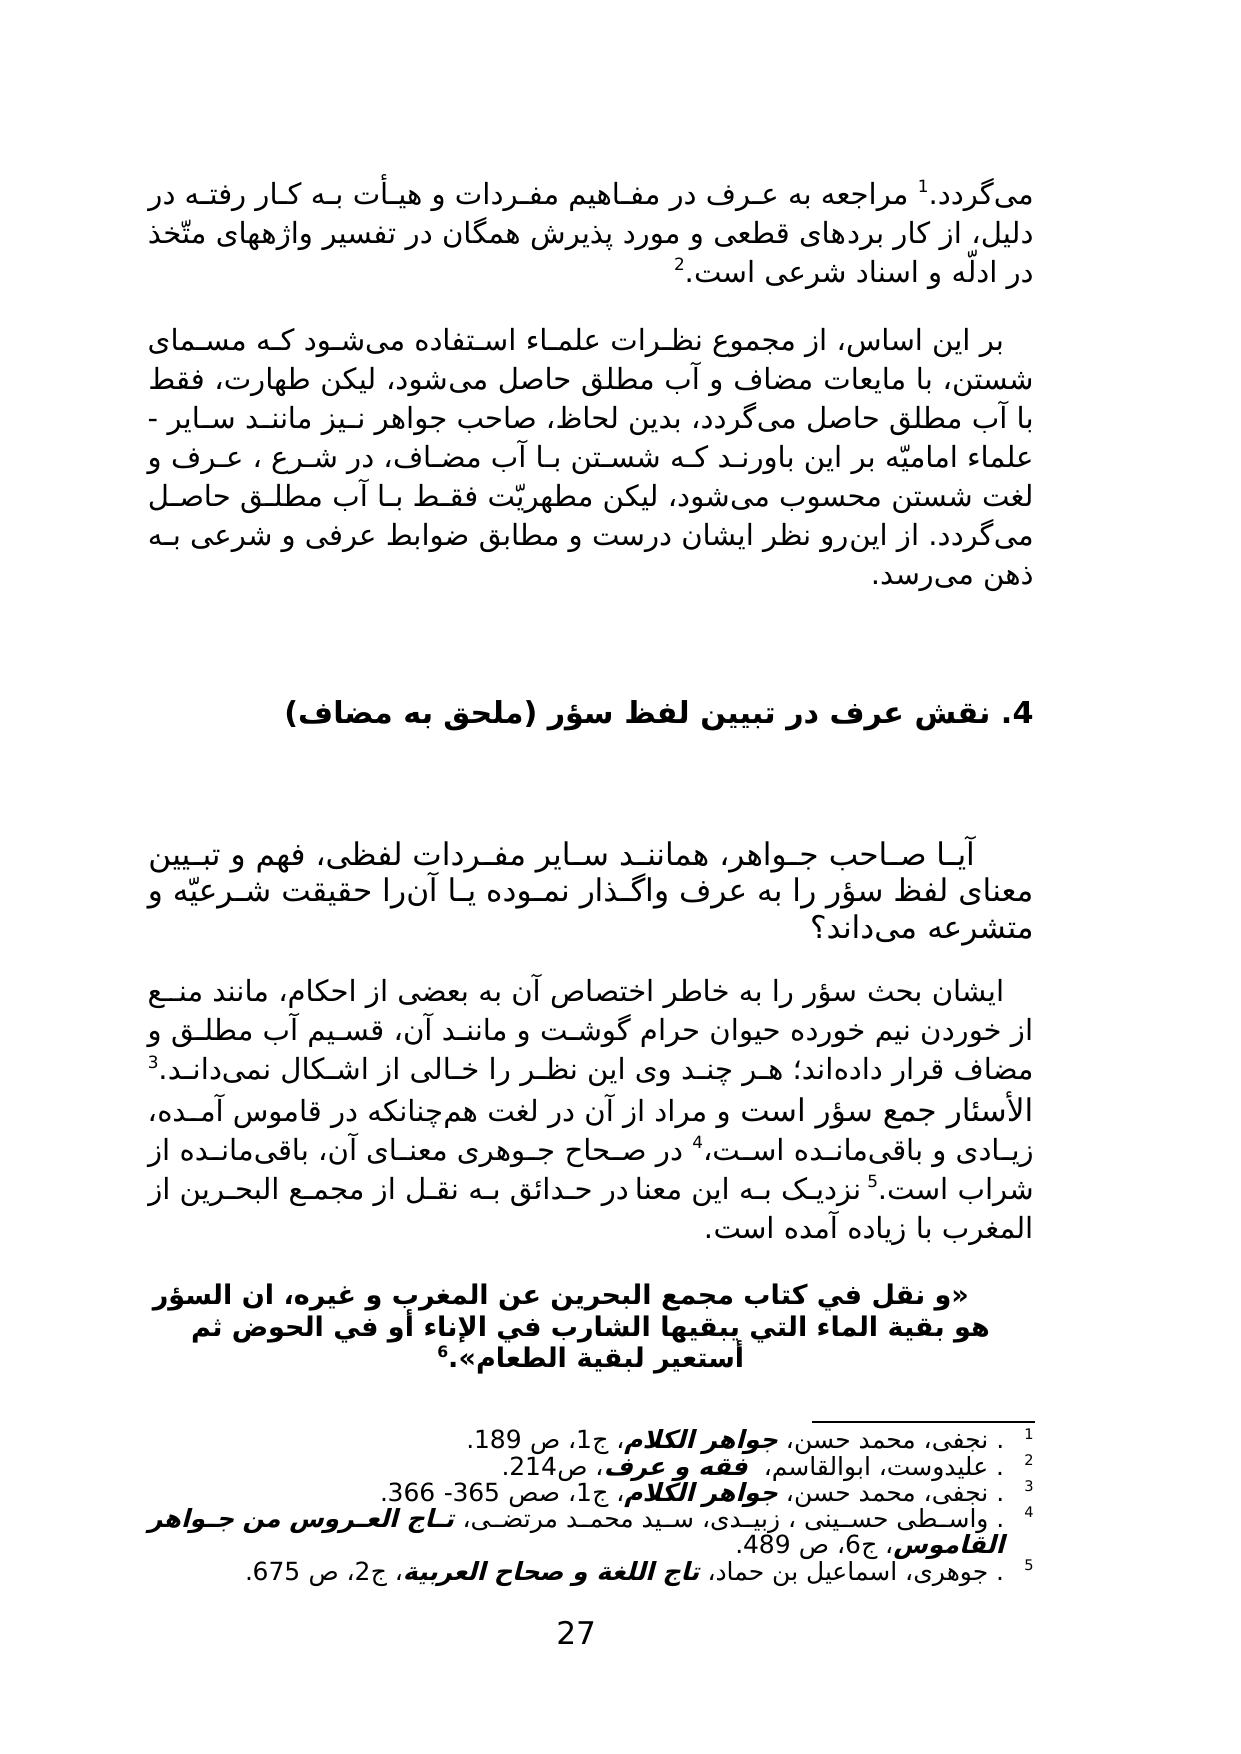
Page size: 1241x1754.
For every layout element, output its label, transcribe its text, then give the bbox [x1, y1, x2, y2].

text آیا صاحب جواهر، همانند سایر مفردات لفظی، فهم و تبیین معنای لفظ سؤر را به عرف واگذار نموده یا آن‌را حقیقت شرعیّه و متشرعه می‌د‌اند؟ [148, 836, 1034, 945]
text «و نقل في كتاب مجمع البحرين عن المغرب و غيره، ان السؤر هو بقية الماء التي يبقيها الشارب في الإناء أو في الحوض ثم أستعير لبقية‌ الطعام». [738, 1279, 1034, 1374]
text ایشان بحث سؤر را به خاطر اختصاص آن به بعضی از احکام، مانند منع از خوردن نیم خورده حیوان حرام گوشت و مانند آن، قسیم آب مطلق و مضاف قرار داده‌اند؛ هر چند وی این نظر را خالی از اشکال نمی‌داند. الأسئار جمع سؤر است و مراد از آن در لغت هم‌چنانکه در قاموس آمده، زیادی و باقی‌مانده است، در صحاح جوهری معنای آن، باقی‌مانده از شراب است. نزدیک به این معنا در حدائق به نقل از مجمع البحرین از المغرب با زیاده آمده است. [148, 974, 1034, 1245]
text بر این اساس، از مجموع نظرات علماء استفاده می‌شود که مسمای شستن، با مایعات مضاف و آب مطلق حاصل می‌شود، لیکن طهارت، فقط با آب مطلق حاصل می‌گردد، بدین لحاظ، صاحب جواهر نیز مانند سایر علماء امامیّه بر این باورند که شستن با آب مضاف، در شرع ، عرف و لغت شستن محسوب می‌شود، لیکن مطهریّت فقط با آب مطلق حاصل می‌گردد. از این‌رو نظر ایشان درست و مطابق ضوابط عرفی و شرعی به ذهن می‌رسد. [148, 323, 1034, 591]
text «و نقل في كتاب مجمع البحرين عن المغرب و غيره، ان السؤر هو بقية الماء التي يبقيها الشارب في الإناء أو في الحوض ثم أستعير لبقية‌ الطعام». [148, 1279, 459, 1374]
text 4. نقش عرف در تبیین لفظ سؤر (ملحق به مضاف) [148, 696, 1034, 731]
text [148, 177, 1034, 289]
